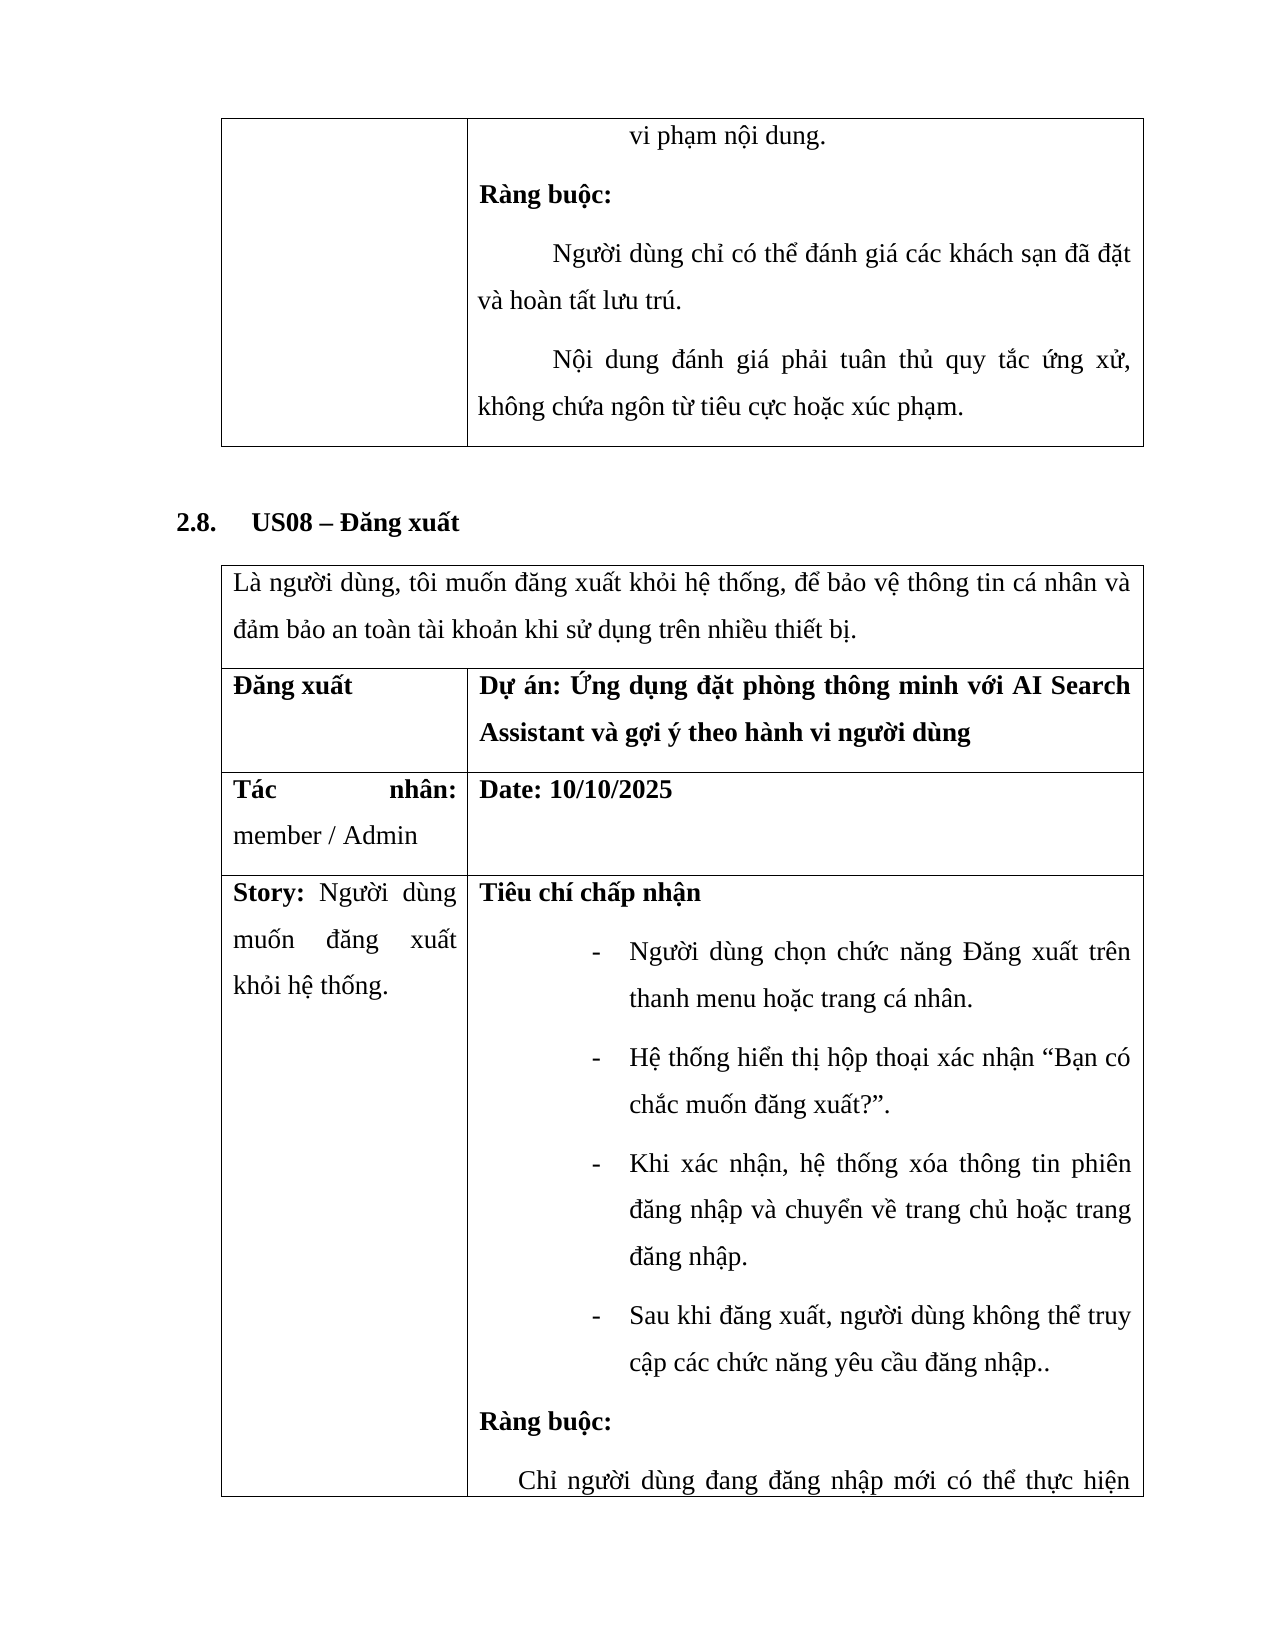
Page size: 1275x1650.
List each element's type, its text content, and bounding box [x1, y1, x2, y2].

table_header Là người dùng, tôi muốn đăng xuất khỏi hệ thống, để bảo vệ thông tin cá nhân và đảm bảo an toàn tài khoản khi sử dụng trên nhiều thiết bị. [222, 566, 1143, 668]
table_cell Tác nhân: member / Admin [222, 773, 467, 875]
table_cell Dự án: Ứng dụng đặt phòng thông minh với AI Search Assistant và gợi ý theo hành vi người dùng [468, 669, 1143, 772]
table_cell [468, 119, 1143, 446]
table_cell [468, 876, 1143, 1496]
subtitle 2.8. US08 – Đăng xuất [176, 506, 1186, 537]
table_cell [222, 876, 467, 1496]
table_cell Đăng xuất [222, 669, 467, 772]
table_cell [222, 119, 467, 446]
table_cell Date: 10/10/2025 [468, 773, 1143, 875]
